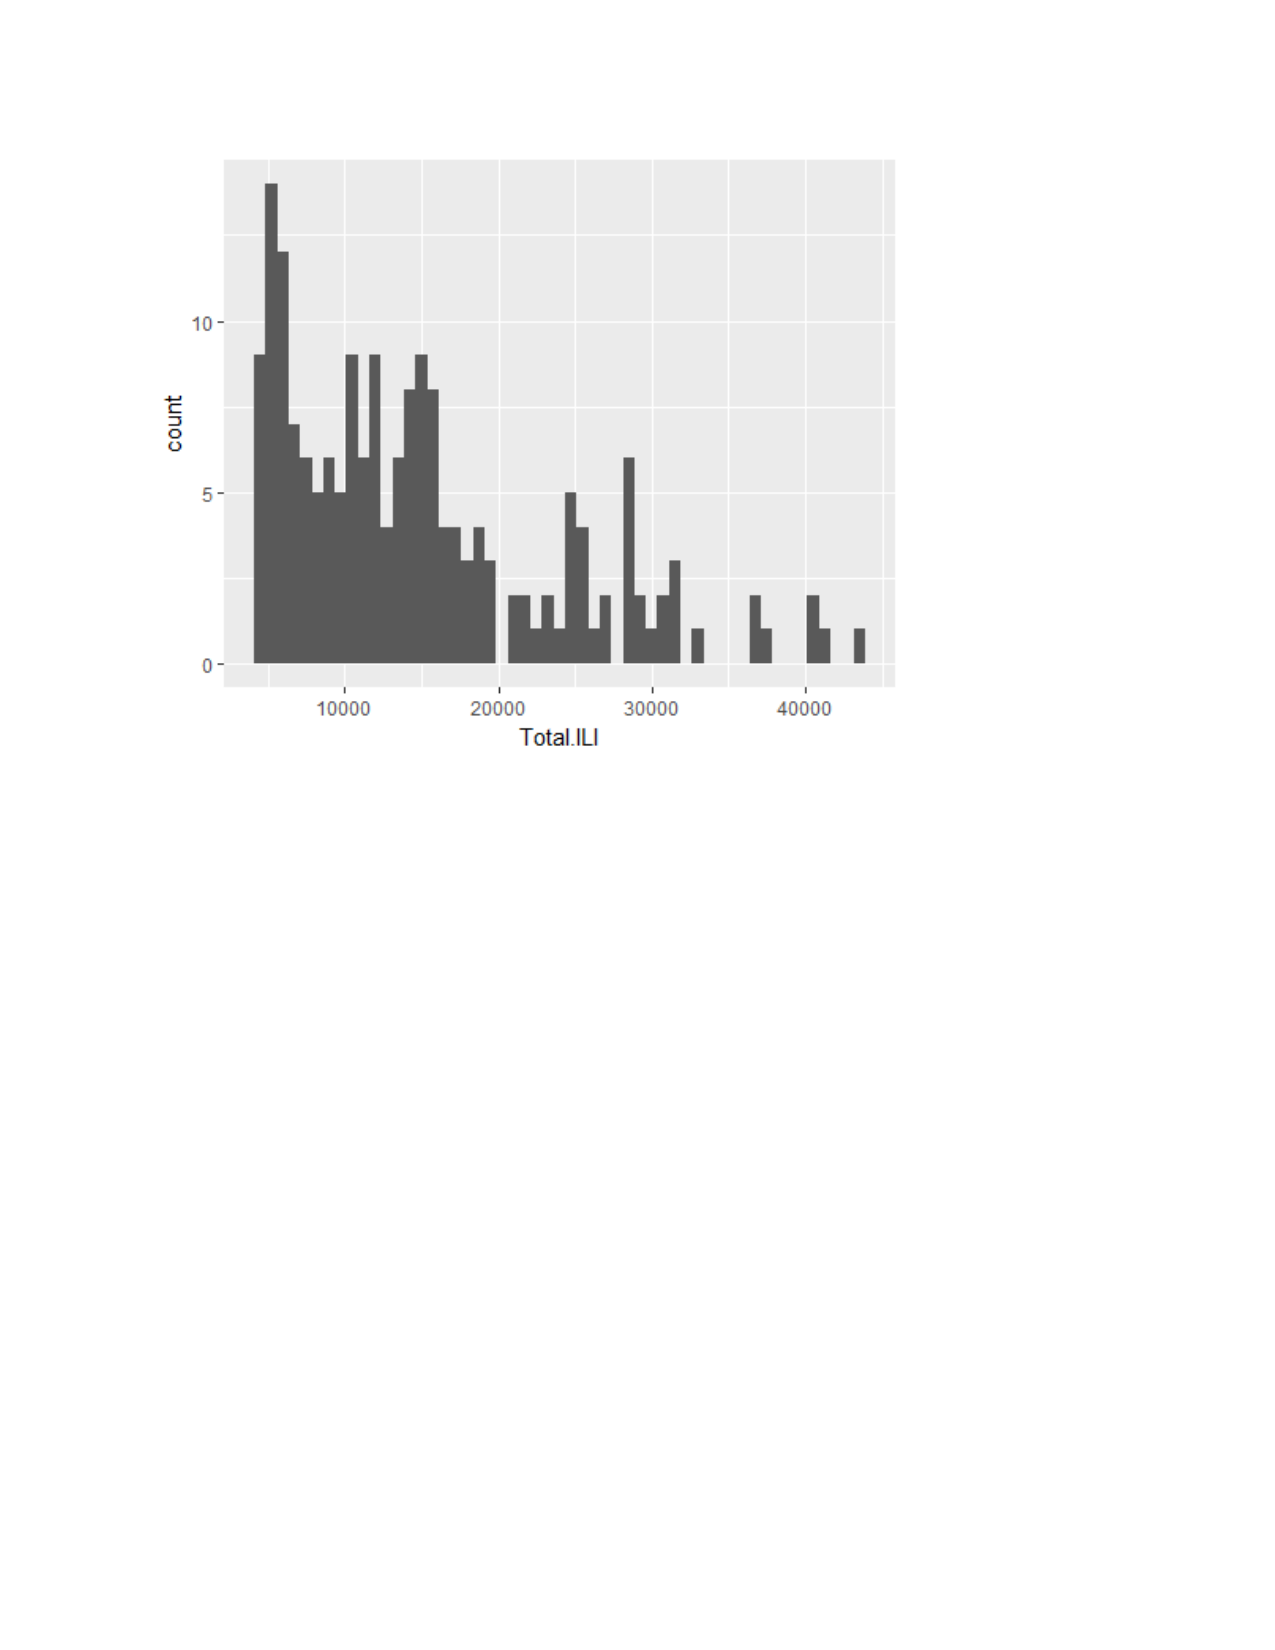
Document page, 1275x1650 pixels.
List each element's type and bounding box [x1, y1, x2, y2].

picture [150, 150, 908, 757]
